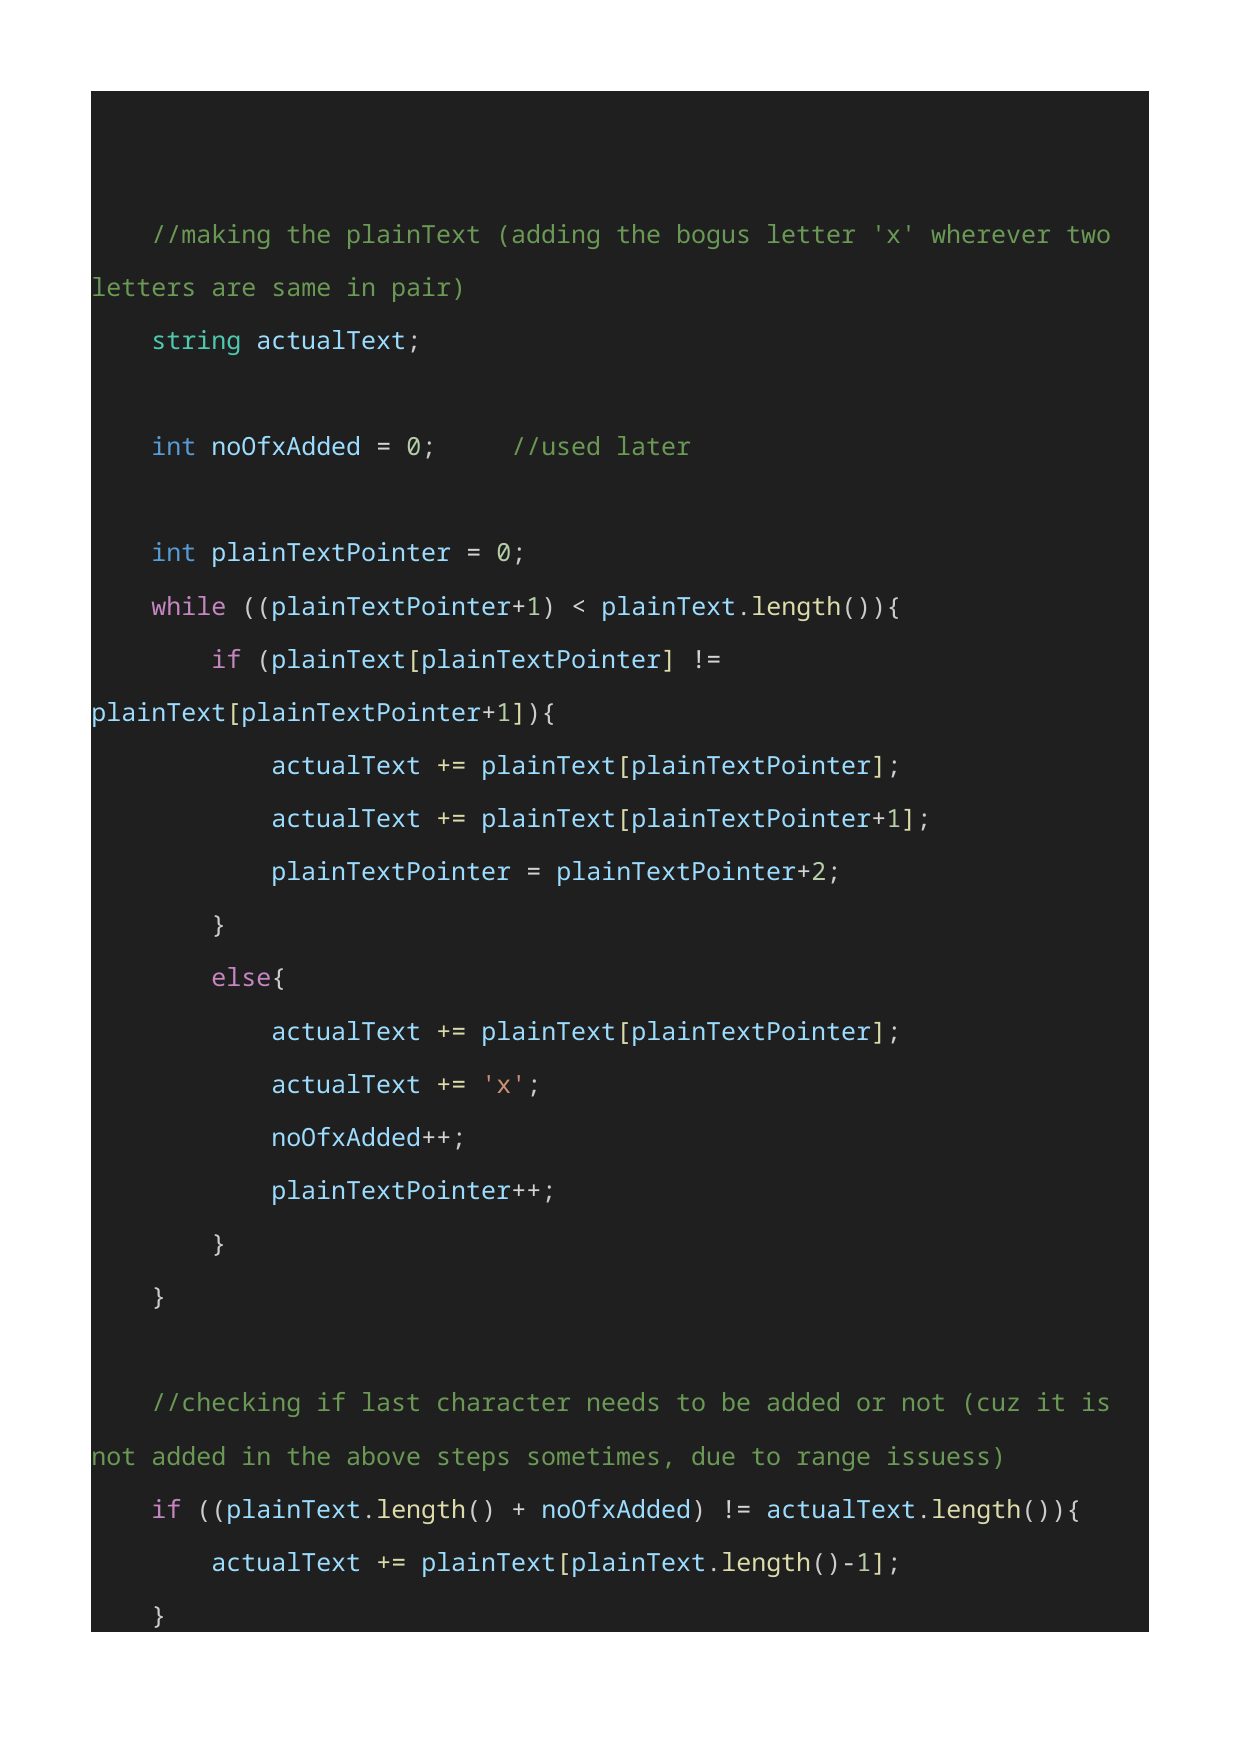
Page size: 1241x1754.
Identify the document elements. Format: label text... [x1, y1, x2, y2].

text int noOfxAdded = 0; //used later [91, 410, 1149, 463]
text string actualText; [91, 303, 1149, 357]
text } [91, 1260, 1149, 1313]
text //making the plainText (adding the bogus letter 'x' wherever two letters are same in pair) [91, 197, 1149, 303]
text plainTextPointer = plainTextPointer+2; [91, 835, 1149, 888]
text actualText += plainText[plainTextPointer]; [91, 994, 1149, 1047]
text if ((plainText.length() + noOfxAdded) != actualText.length()){ [91, 1472, 1149, 1525]
text noOfxAdded++; [91, 1100, 1149, 1153]
text actualText += plainText[plainTextPointer+1]; [91, 782, 1149, 835]
text } [91, 1578, 1149, 1632]
text int plainTextPointer = 0; [91, 516, 1149, 569]
text if (plainText[plainTextPointer] != plainText[plainTextPointer+1]){ [91, 622, 1149, 728]
text } [91, 1207, 1149, 1260]
text actualText += 'x'; [91, 1047, 1149, 1100]
text plainTextPointer++; [91, 1153, 1149, 1207]
text while ((plainTextPointer+1) < plainText.length()){ [91, 569, 1149, 622]
text } [91, 888, 1149, 941]
text actualText += plainText[plainTextPointer]; [91, 728, 1149, 782]
text else{ [91, 941, 1149, 994]
text //checking if last character needs to be added or not (cuz it is not added in the above steps sometimes, due to range issuess) [91, 1366, 1149, 1472]
text actualText += plainText[plainText.length()-1]; [91, 1525, 1149, 1578]
